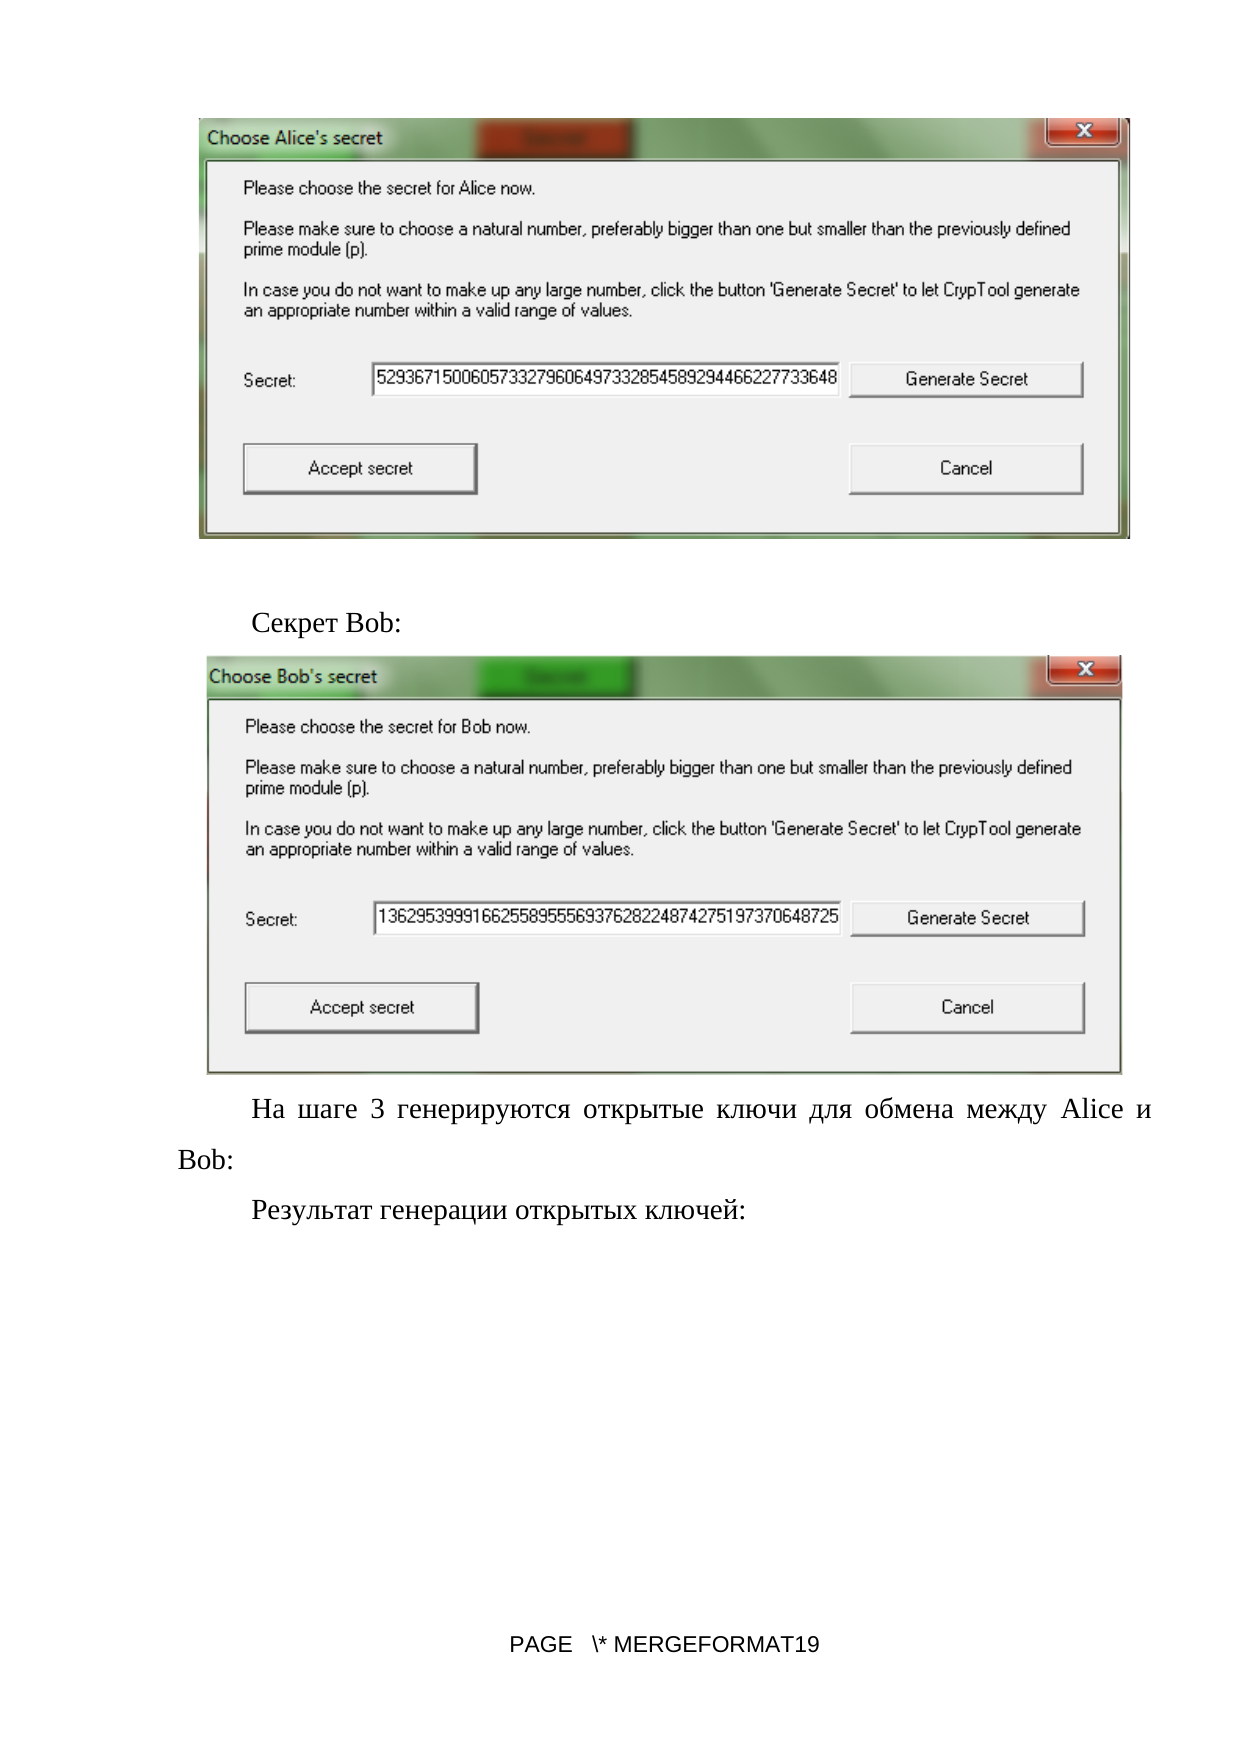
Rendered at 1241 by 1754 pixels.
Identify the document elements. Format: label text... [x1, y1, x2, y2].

text На шаге 3 генерируются открытые ключи для обмена между Alice и Bob: [177, 1091, 1152, 1175]
picture [198, 118, 1130, 539]
picture [206, 655, 1123, 1075]
text Результат генерации открытых ключей: [177, 1192, 1152, 1226]
text Секрет Bob: [177, 606, 1152, 639]
